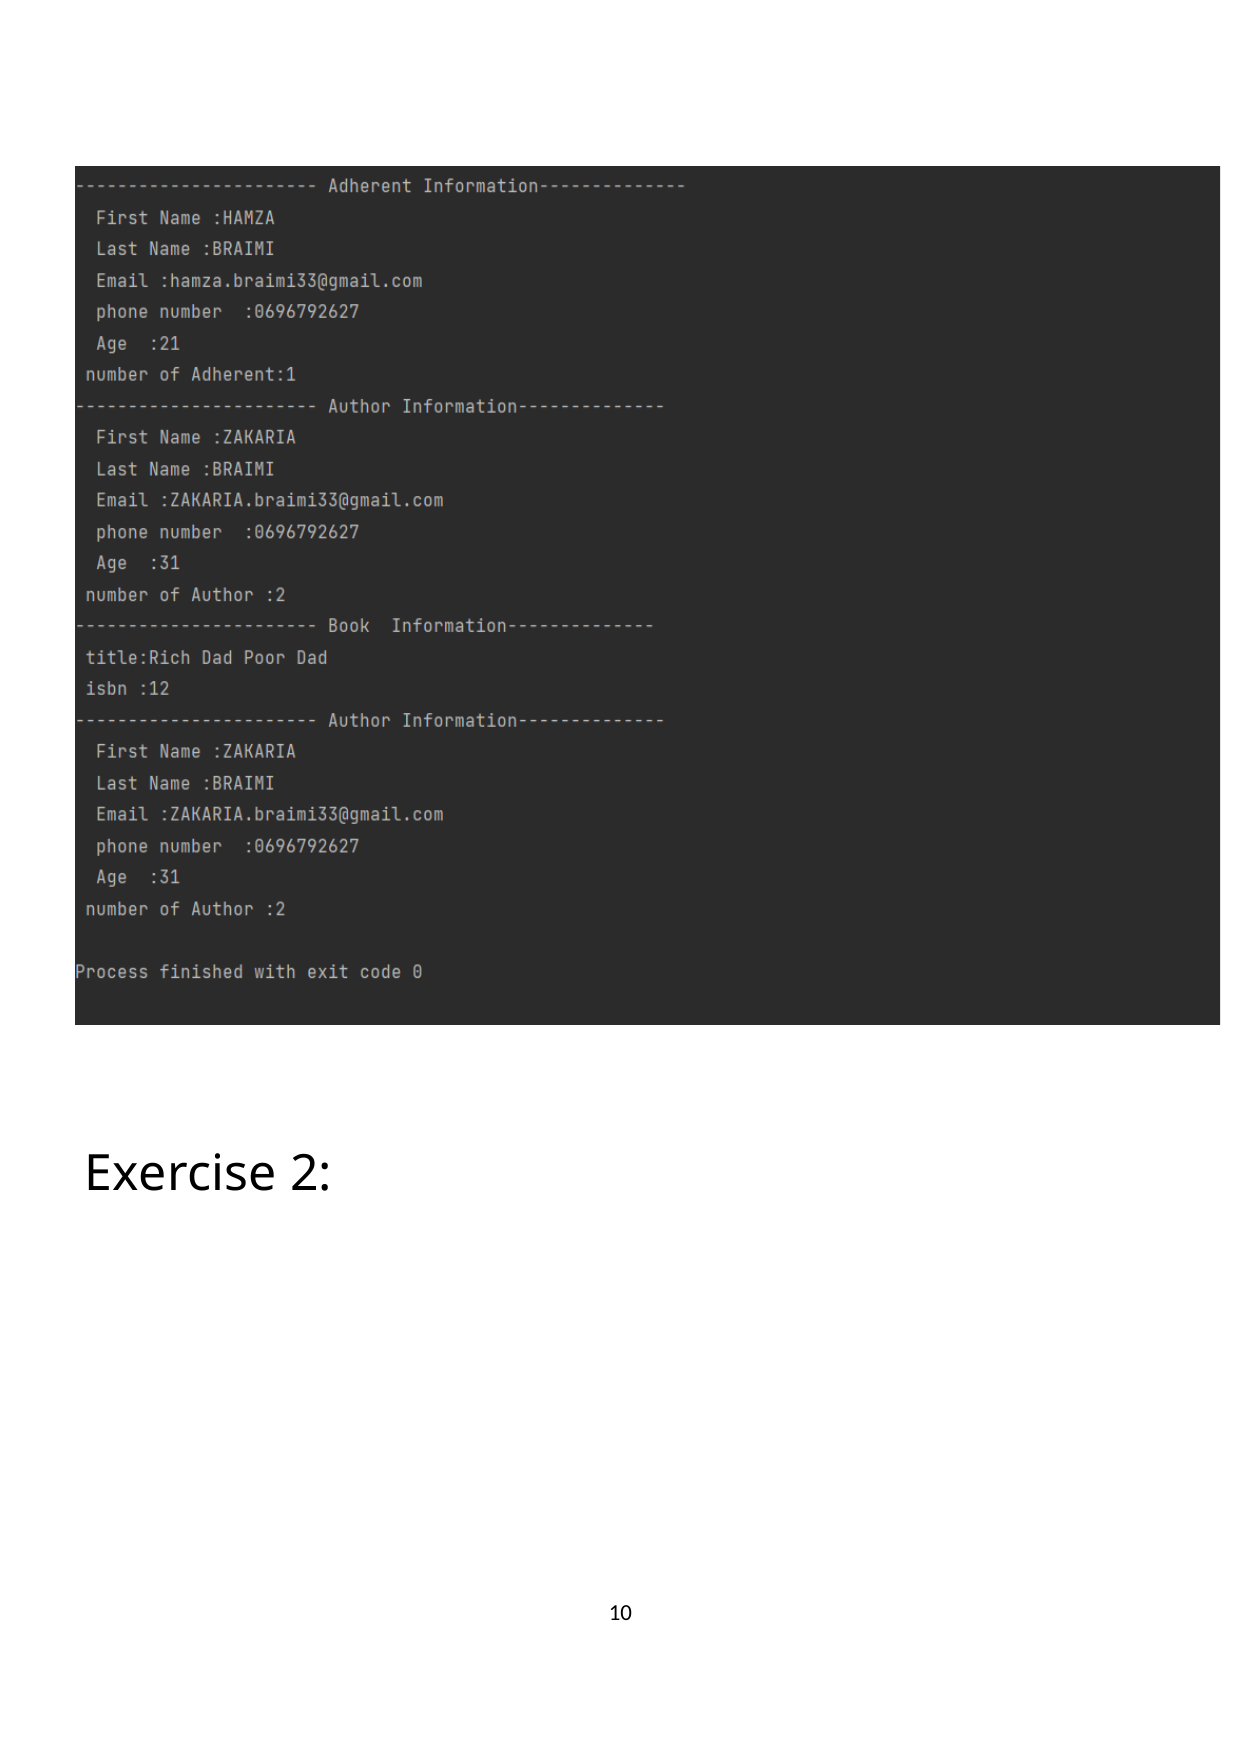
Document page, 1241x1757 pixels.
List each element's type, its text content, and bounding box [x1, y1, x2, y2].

picture [75, 166, 1221, 1025]
subtitle Exercise 2: [84, 1137, 1240, 1205]
